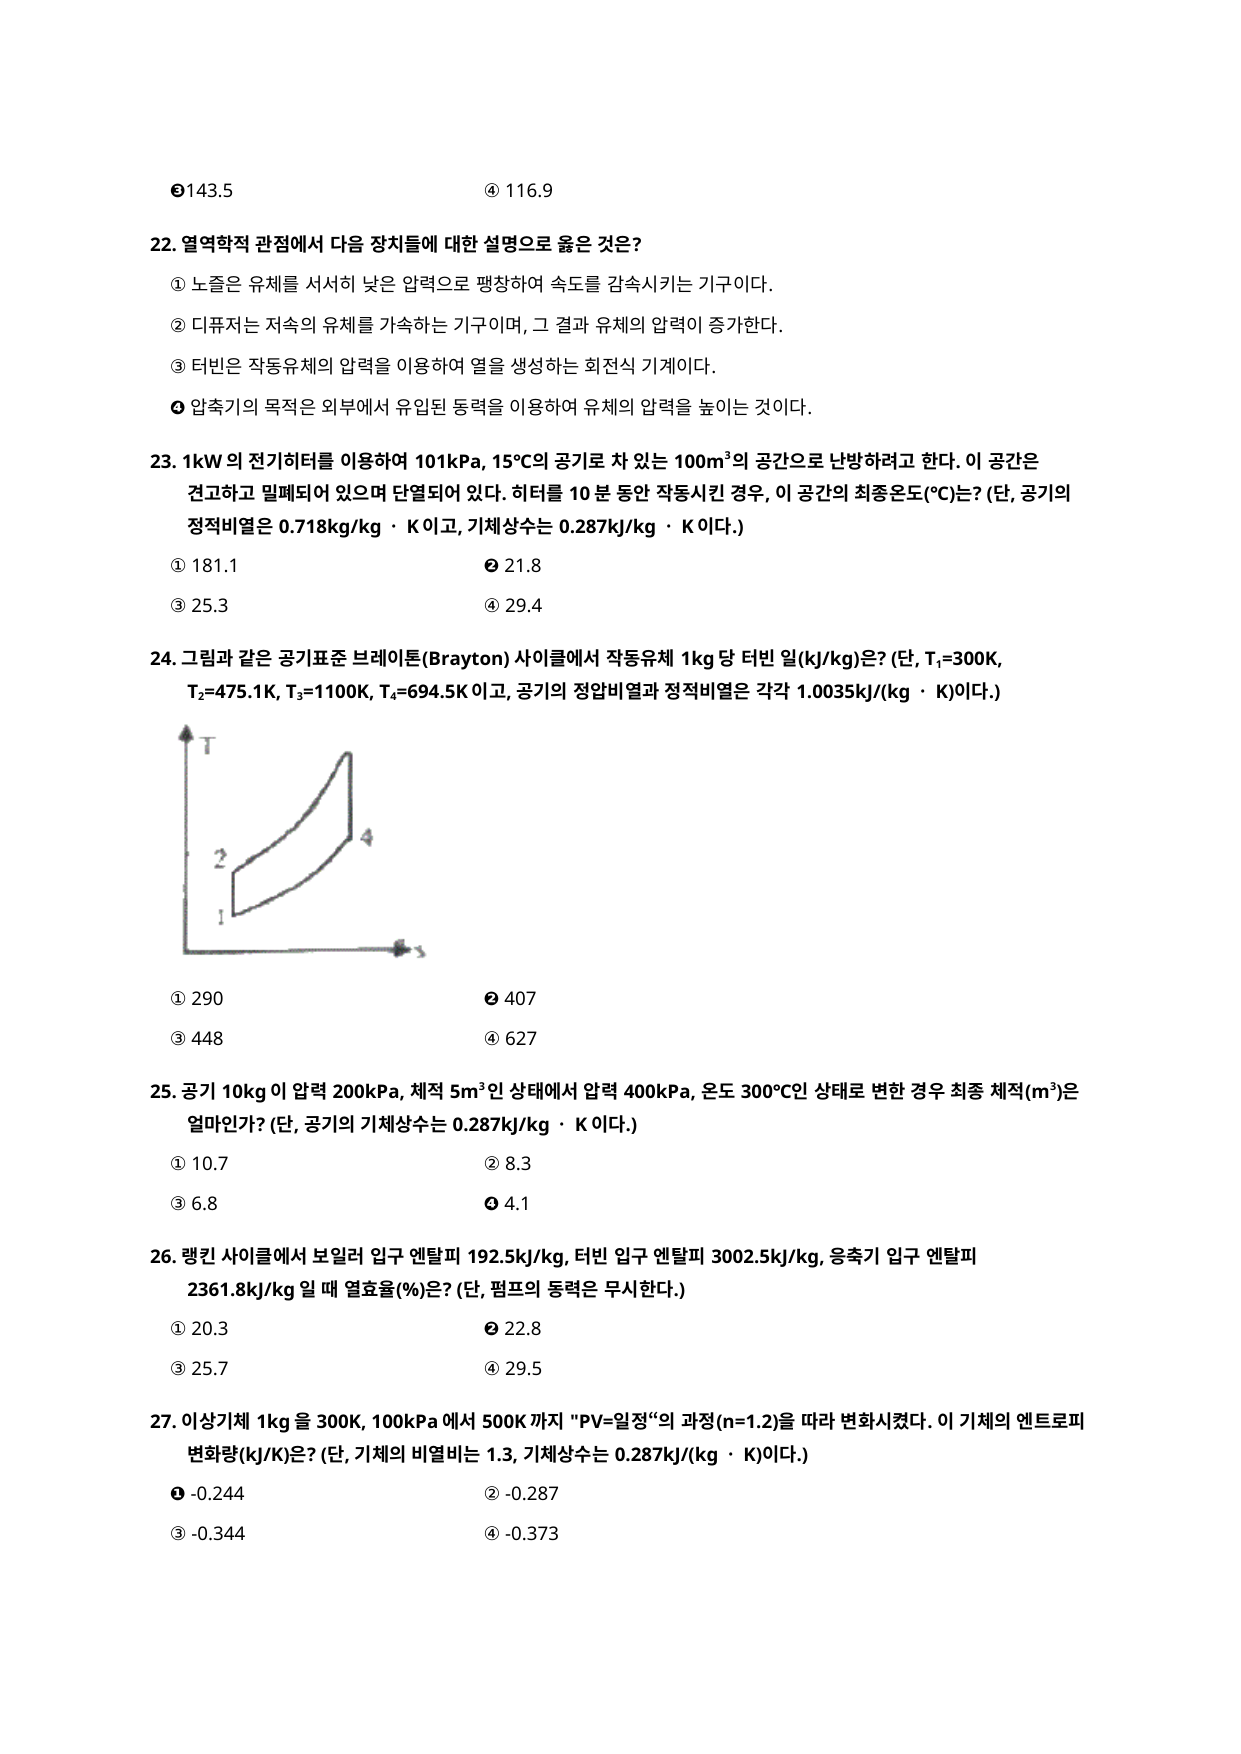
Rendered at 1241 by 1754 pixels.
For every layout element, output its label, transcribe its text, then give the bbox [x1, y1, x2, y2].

text ③ 터빈은 작동유체의 압력을 이용하여 열을 생성하는 회전식 기계이다. [150, 352, 1090, 379]
text ③ 25.7 ④ 29.5 [150, 1355, 1090, 1380]
text ① 20.3 ❷ 22.8 [150, 1315, 1090, 1341]
text 26. 랭킨 사이클에서 보일러 입구 엔탈피 192.5kJ/kg, 터빈 입구 엔탈피 3002.5kJ/kg, 응축기 입구 엔탈피 2361.8kJ/kg일 때 열효율(%)은? (단, 펌프의 동력은 무시한다.) [150, 1242, 1090, 1302]
text 22. 열역학적 관점에서 다음 장치들에 대한 설명으로 옳은 것은? [150, 229, 1090, 256]
text 27. 이상기체 1kg을 300K, 100kPa에서 500K까지 "PV=일정“의 과정(n=1.2)을 따라 변화시켰다. 이 기체의 엔트로피 변화량(kJ/K)은? (단, 기체의 비열비는 1.3, 기체상수는 0.287kJ/(kgㆍK)이다.) [150, 1407, 1090, 1467]
text ② 디퓨저는 저속의 유체를 가속하는 기구이며, 그 결과 유체의 압력이 증가한다. [150, 311, 1090, 338]
text ① 노즐은 유체를 서서히 낮은 압력으로 팽창하여 속도를 감속시키는 기구이다. [150, 270, 1090, 297]
picture [169, 717, 433, 966]
text ① 290 ❷ 407 [150, 985, 1090, 1011]
text ③ 448 ④ 627 [150, 1025, 1090, 1050]
text 24. 그림과 같은 공기표준 브레이톤(Brayton) 사이클에서 작동유체 1kg당 터빈 일(kJ/kg)은? (단, T1=300K, T2=475.1K, T3=1100K, T4=694.5K이고, 공기의 정압비열과 정적비열은 각각 1.0035kJ/(kgㆍK)이다.) [150, 644, 1090, 704]
text ① 181.1 ❷ 21.8 [150, 552, 1090, 578]
text 23. 1kW의 전기히터를 이용하여 101kPa, 15℃의 공기로 차 있는 100m3의 공간으로 난방하려고 한다. 이 공간은 견고하고 밀폐되어 있으며 단열되어 있다. 히터를 10분 동안 작동시킨 경우, 이 공간의 최종온도(℃)는? (단, 공기의 정적비열은 0.718kg/kgㆍK이고, 기체상수는 0.287kJ/kgㆍK이다.) [150, 446, 1090, 539]
text 25. 공기 10kg이 압력 200kPa, 체적 5m3인 상태에서 압력 400kPa, 온도 300℃인 상태로 변한 경우 최종 체적(m3)은 얼마인가? (단, 공기의 기체상수는 0.287kJ/kgㆍK이다.) [150, 1077, 1090, 1137]
text ③ -0.344 ④ -0.373 [150, 1520, 1090, 1545]
text ❸143.5 ④ 116.9 [150, 177, 1090, 203]
text ❶ -0.244 ② -0.287 [150, 1480, 1090, 1506]
text ① 10.7 ② 8.3 [150, 1150, 1090, 1176]
text ❹ 압축기의 목적은 외부에서 유입된 동력을 이용하여 유체의 압력을 높이는 것이다. [150, 393, 1090, 420]
text ③ 25.3 ④ 29.4 [150, 592, 1090, 617]
text ③ 6.8 ❹ 4.1 [150, 1190, 1090, 1215]
